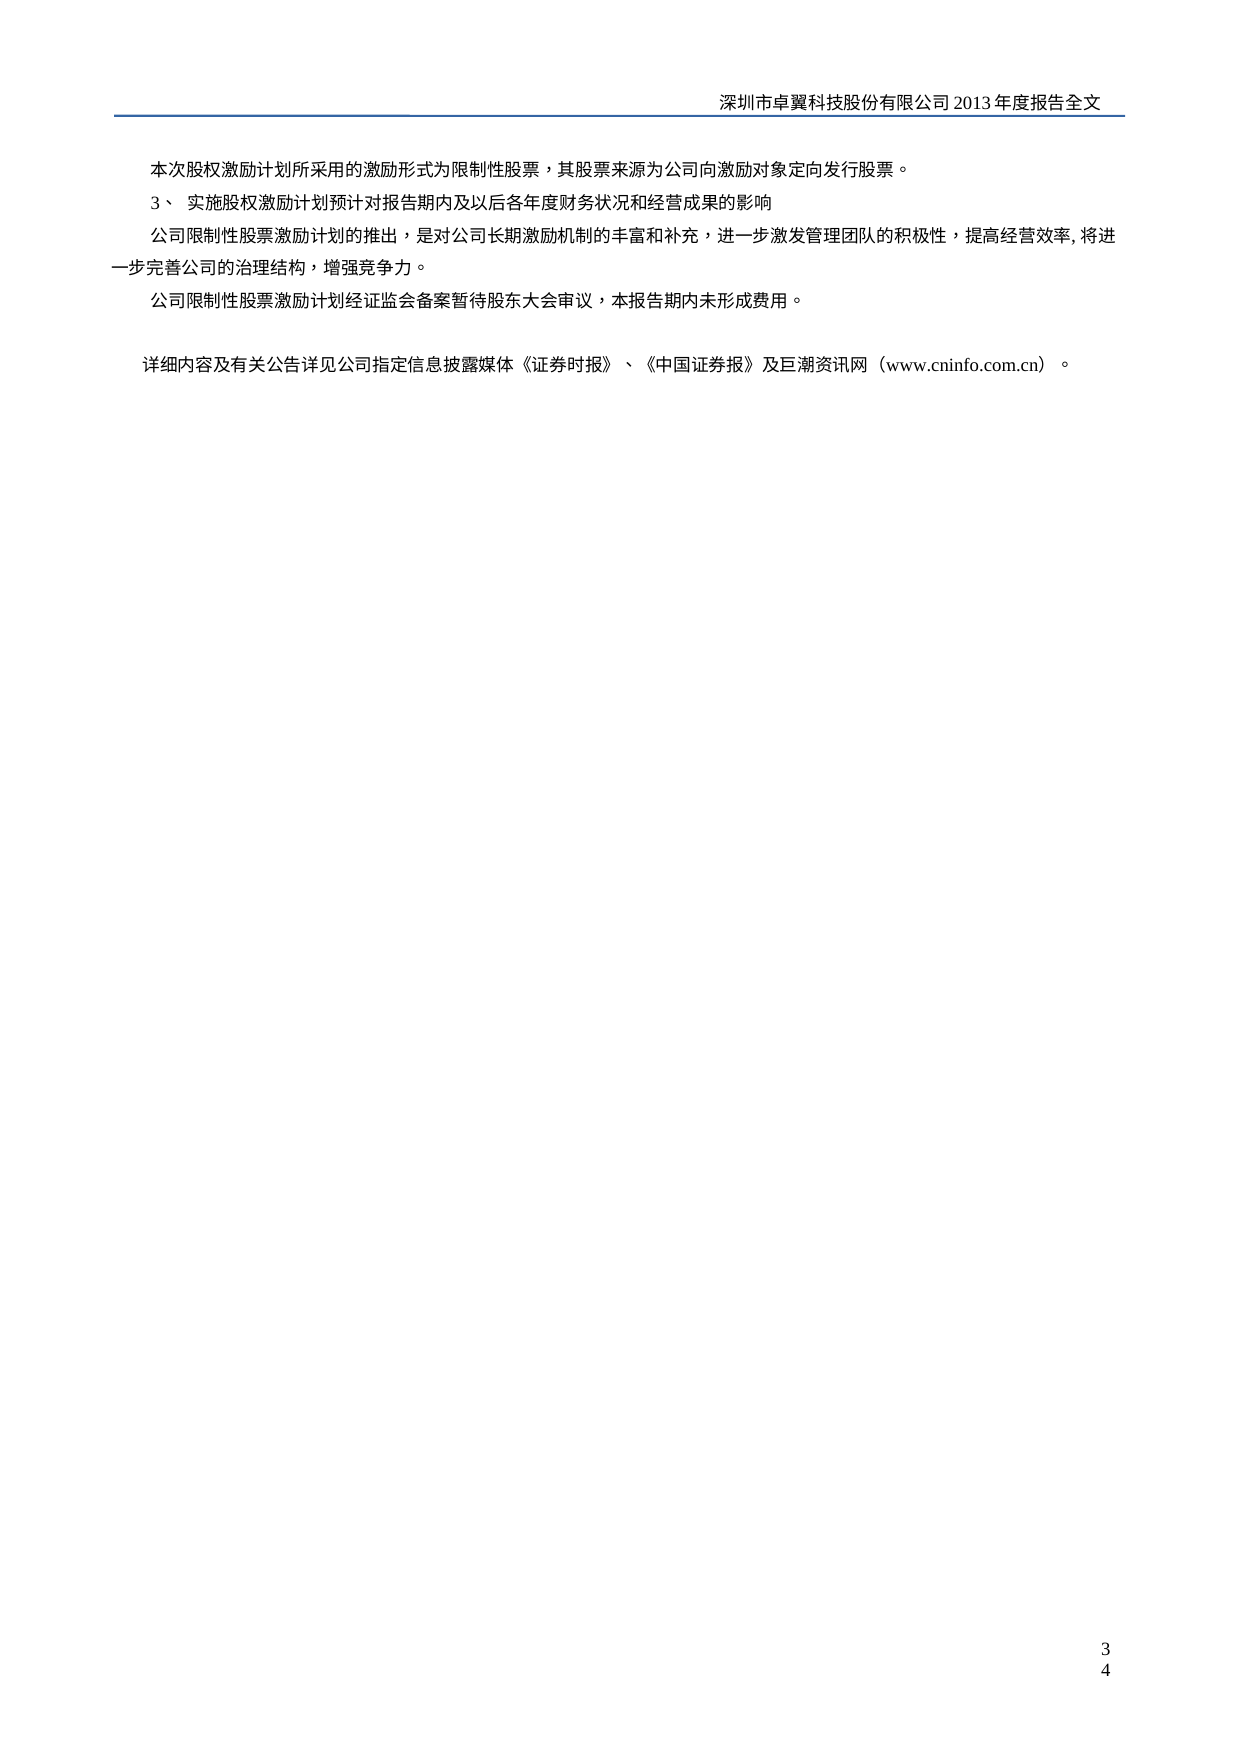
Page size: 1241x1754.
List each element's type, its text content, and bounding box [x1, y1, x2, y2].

text 本次股权激励计划所采用的激励形式为限制性股票，其股票来源为公司向激励对象定向发行股票。 [111, 150, 1129, 183]
text 公司限制性股票激励计划的推出，是对公司长期激励机制的丰富和补充，进一步激发管理团队的积极性，提高经营效率, 将进一步完善公司的治理结构，增强竞争力。 [111, 216, 1129, 281]
text 公司限制性股票激励计划经证监会备案暂待股东大会审议，本报告期内未形成费用。 [111, 281, 1129, 314]
text 详细内容及有关公告详见公司指定信息披露媒体《证券时报》、《中国证券报》及巨潮资讯网（www.cninfo.com.cn）。 [111, 345, 1129, 378]
text 3、 实施股权激励计划预计对报告期内及以后各年度财务状况和经营成果的影响 [111, 183, 1129, 216]
